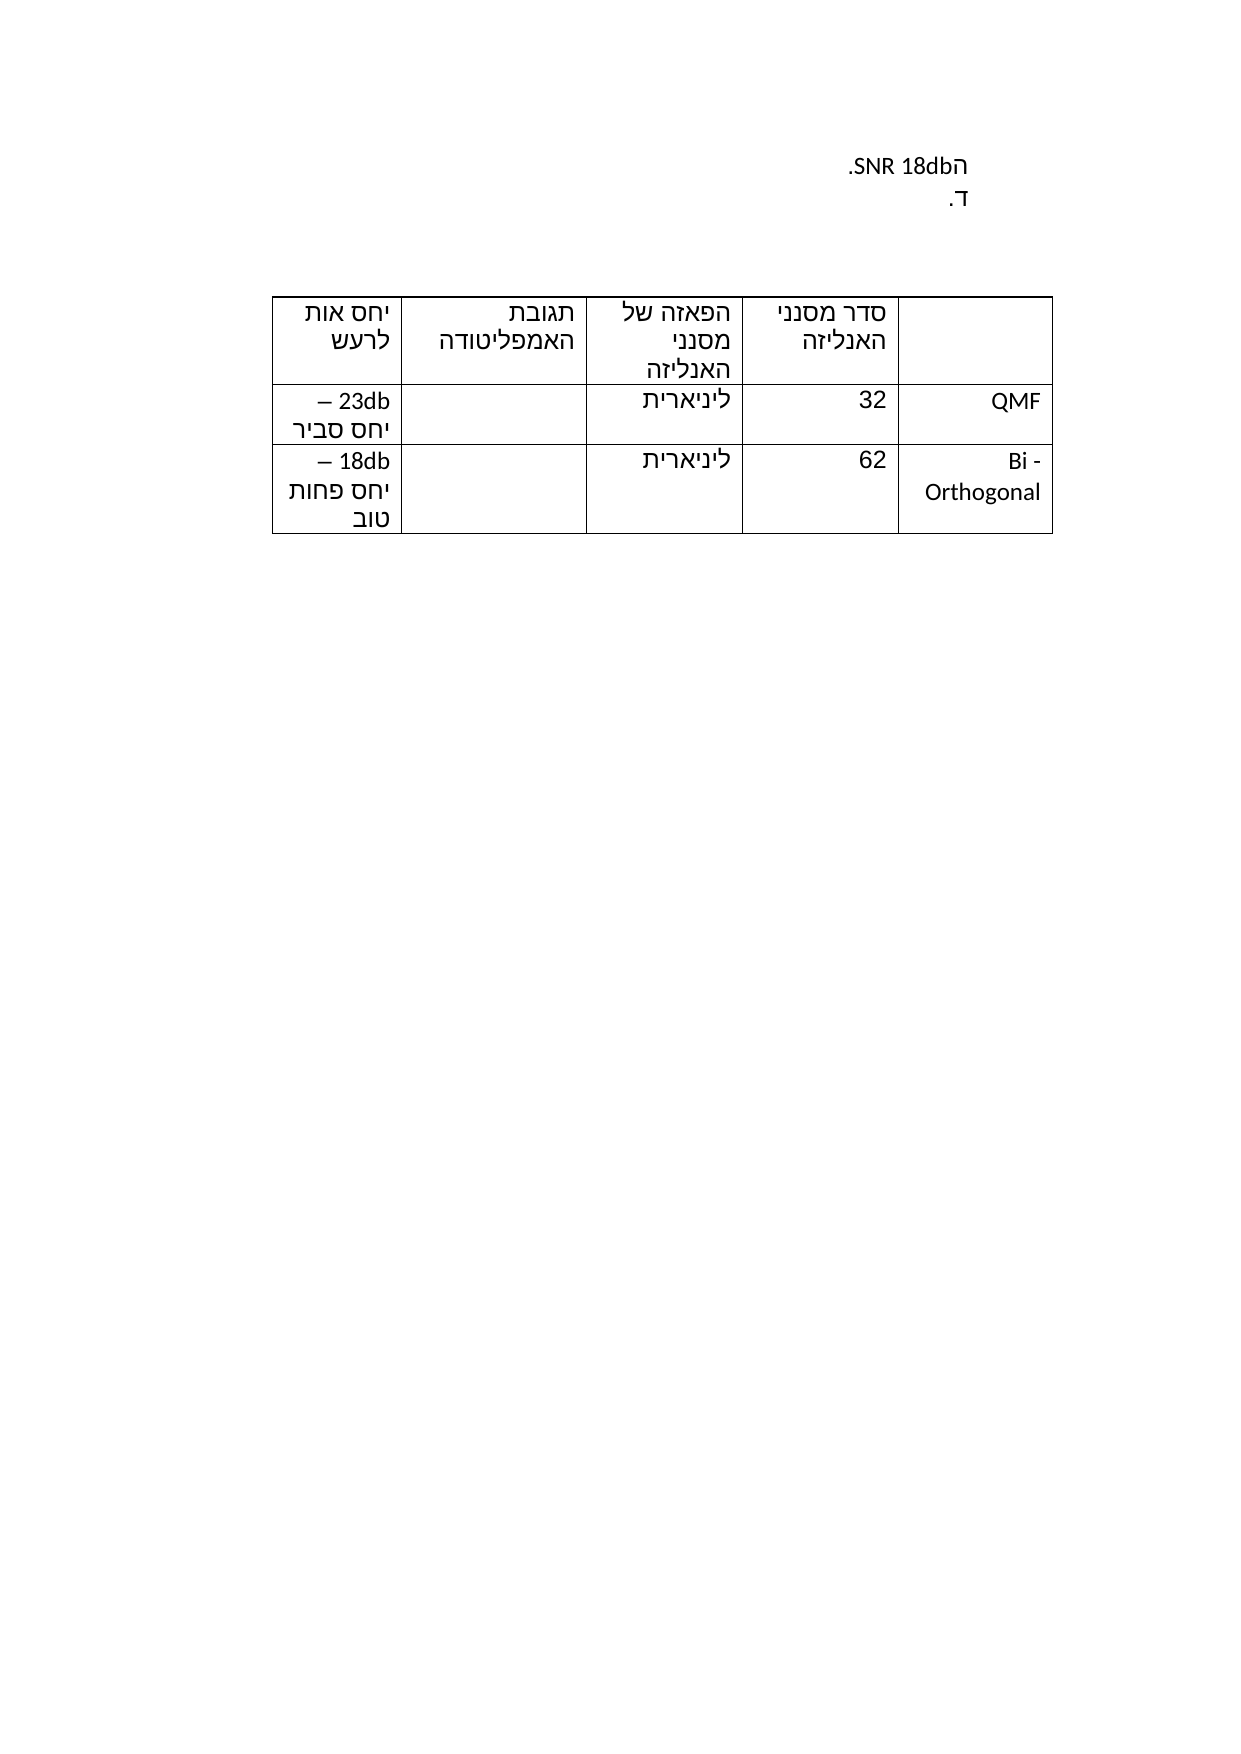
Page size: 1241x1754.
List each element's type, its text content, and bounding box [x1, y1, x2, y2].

table_header תגובת האמפליטודה [402, 298, 586, 384]
table_cell 62 [743, 445, 898, 533]
table_header סדר מסנני האנליזה [743, 298, 898, 384]
list הSNR 18db. [187, 150, 968, 181]
table_cell 32 [743, 385, 898, 444]
table_cell [402, 445, 586, 533]
table_cell QMF [899, 385, 1052, 444]
table_header הפאזה של מסנני האנליזה [587, 298, 742, 384]
table_cell 23db – יחס סביר [273, 385, 401, 444]
table_cell 18db – יחס פחות טוב [273, 445, 401, 533]
table_cell ליניארית [587, 385, 742, 444]
table_cell [402, 385, 586, 444]
list ד. [187, 183, 968, 212]
table_cell ליניארית [587, 445, 742, 533]
table_header יחס אות לרעש [273, 298, 401, 384]
table_cell Bi - Orthogonal [899, 445, 1052, 533]
table_header [899, 298, 1052, 384]
